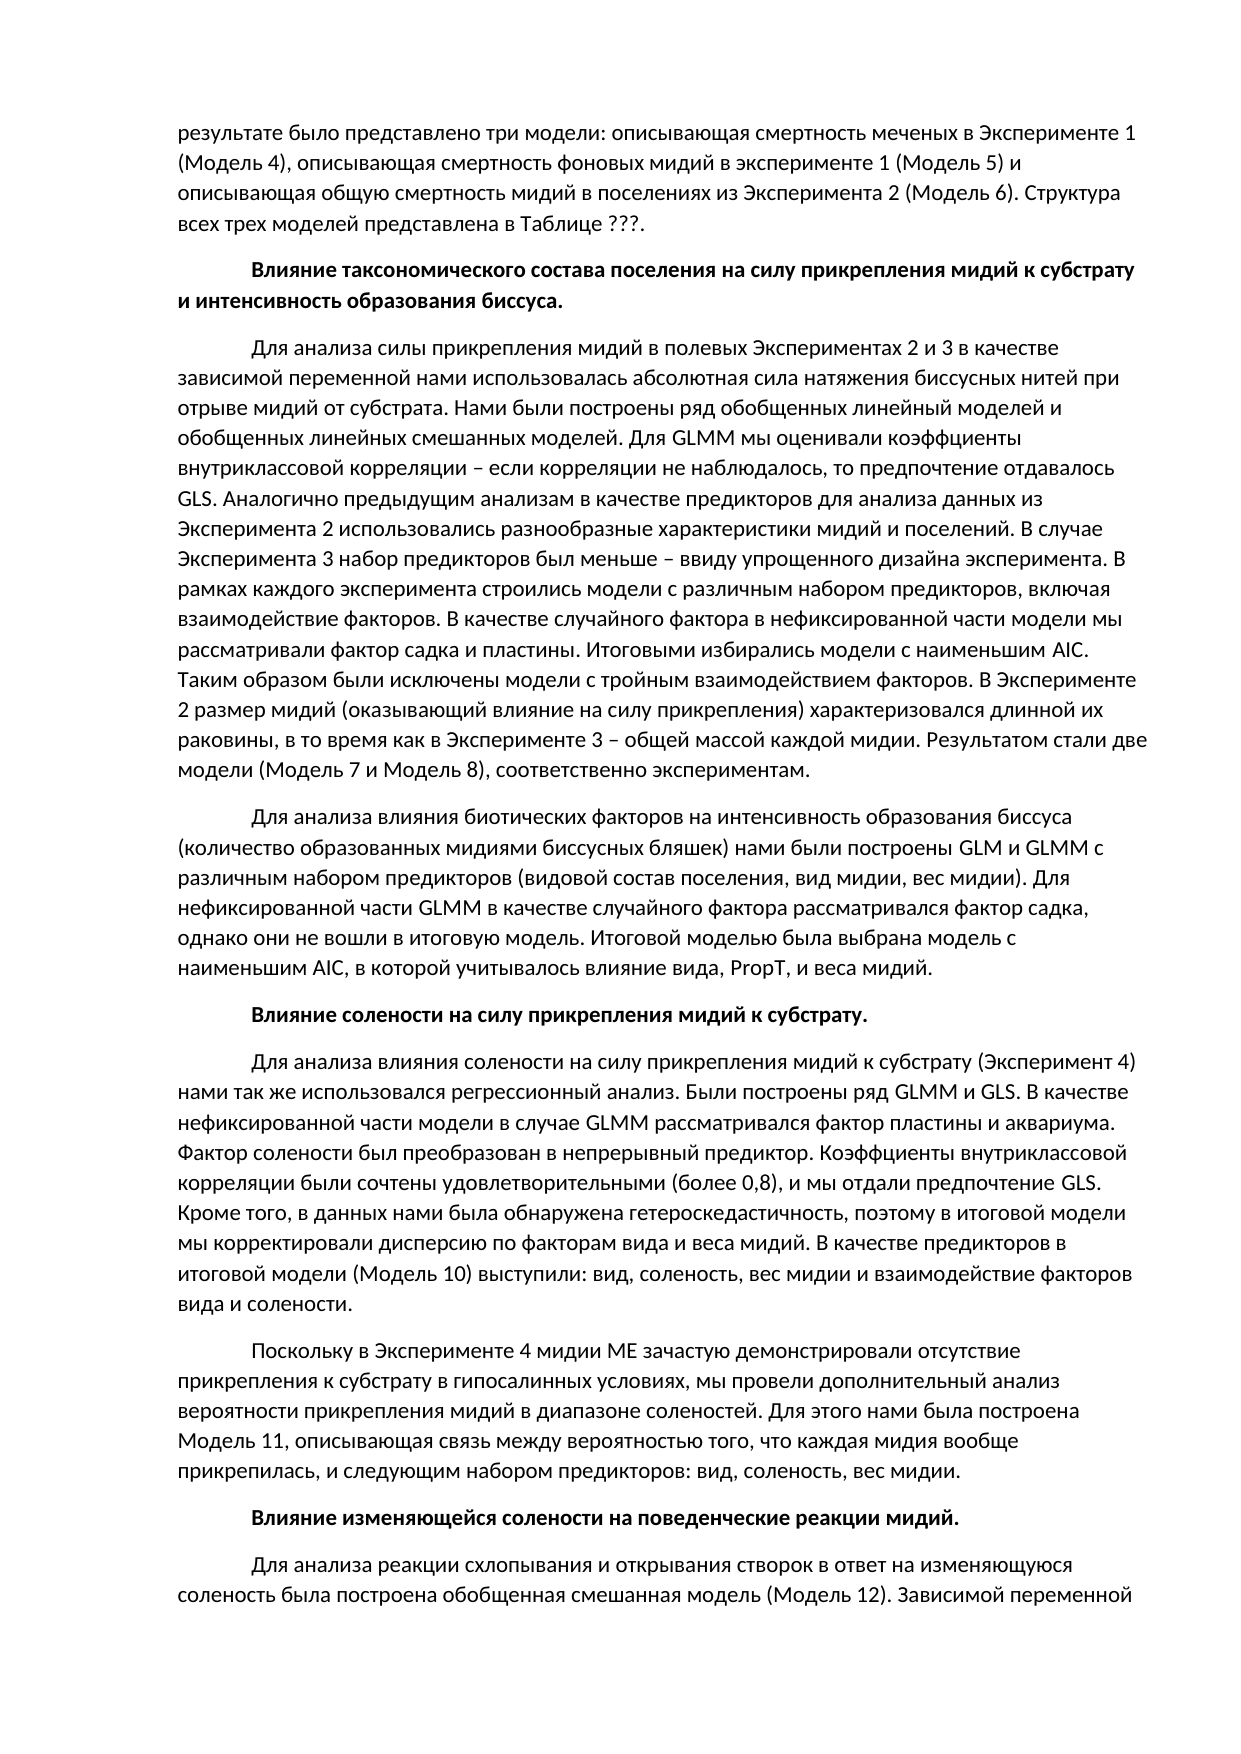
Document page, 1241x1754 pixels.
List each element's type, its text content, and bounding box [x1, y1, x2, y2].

text Для анализа влияния солености на силу прикрепления мидий к субстрату (Эксперимент 4) нами так же использовался регрессионный анализ. Были построены ряд GLMM и GLS. В качестве нефиксированной части модели в случае GLMM рассматривался фактор пластины и аквариума. Фактор солености был преобразован в непрерывный предиктор. Коэффциенты внутриклассовой корреляции были сочтены удовлетворительными (более 0,8), и мы отдали предпочтение GLS. Кроме того, в данных нами была обнаружена гетероскедастичность, поэтому в итоговой модели мы корректировали дисперсию по факторам вида и веса мидий. В качестве предикторов в итоговой модели (Модель 10) выступили: вид, соленость, вес мидии и взаимодействие факторов вида и солености. [177, 1047, 1152, 1317]
text Влияние таксономического состава поселения на силу прикрепления мидий к субстрату и интенсивность образования биссуса. [177, 256, 1152, 314]
text Влияние изменяющейся солености на поведенческие реакции мидий. [177, 1503, 1152, 1532]
text Для анализа влияния биотических факторов на интенсивность образования биссуса (количество образованных мидиями биссусных бляшек) нами были построены GLM и GLMM с различным набором предикторов (видовой состав поселения, вид мидии, вес мидии). Для нефиксированной части GLMM в качестве случайного фактора рассматривался фактор садка, однако они не вошли в итоговую модель. Итоговой моделью была выбрана модель с наименьшим AIC, в которой учитывалось влияние вида, PropT, и веса мидий. [177, 802, 1152, 982]
text Для анализа силы прикрепления мидий в полевых Экспериментах 2 и 3 в качестве зависимой переменной нами использовалась абсолютная сила натяжения биссусных нитей при отрыве мидий от субстрата. Нами были построены ряд обобщенных линейный моделей и обобщенных линейных смешанных моделей. Для GLMM мы оценивали коэффциенты внутриклассовой корреляции – если корреляции не наблюдалось, то предпочтение отдавалось GLS. Аналогично предыдущим анализам в качестве предикторов для анализа данных из Эксперимента 2 использовались разнообразные характеристики мидий и поселений. В случае Эксперимента 3 набор предикторов был меньше – ввиду упрощенного дизайна эксперимента. В рамках каждого эксперимента строились модели с различным набором предикторов, включая взаимодействие факторов. В качестве случайного фактора в нефиксированной части модели мы рассматривали фактор садка и пластины. Итоговыми избирались модели с наименьшим AIC. Таким образом были исключены модели с тройным взаимодействием факторов. В Эксперименте 2 размер мидий (оказывающий влияние на силу прикрепления) характеризовался длинной их раковины, в то время как в Эксперименте 3 – общей массой каждой мидии. Результатом стали две модели (Модель 7 и Модель 8), соответственно экспериментам. [177, 333, 1152, 784]
text Влияние солености на силу прикрепления мидий к субстрату. [177, 1000, 1152, 1028]
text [177, 1550, 1152, 1609]
text Поскольку в Эксперименте 4 мидии МЕ зачастую демонстрировали отсутствие прикрепления к субстрату в гипосалинных условиях, мы провели дополнительный анализ вероятности прикрепления мидий в диапазоне соленостей. Для этого нами была построена Модель 11, описывающая связь между вероятностью того, что каждая мидия вообще прикрепилась, и следующим набором предикторов: вид, соленость, вес мидии. [177, 1336, 1152, 1485]
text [177, 118, 1152, 237]
